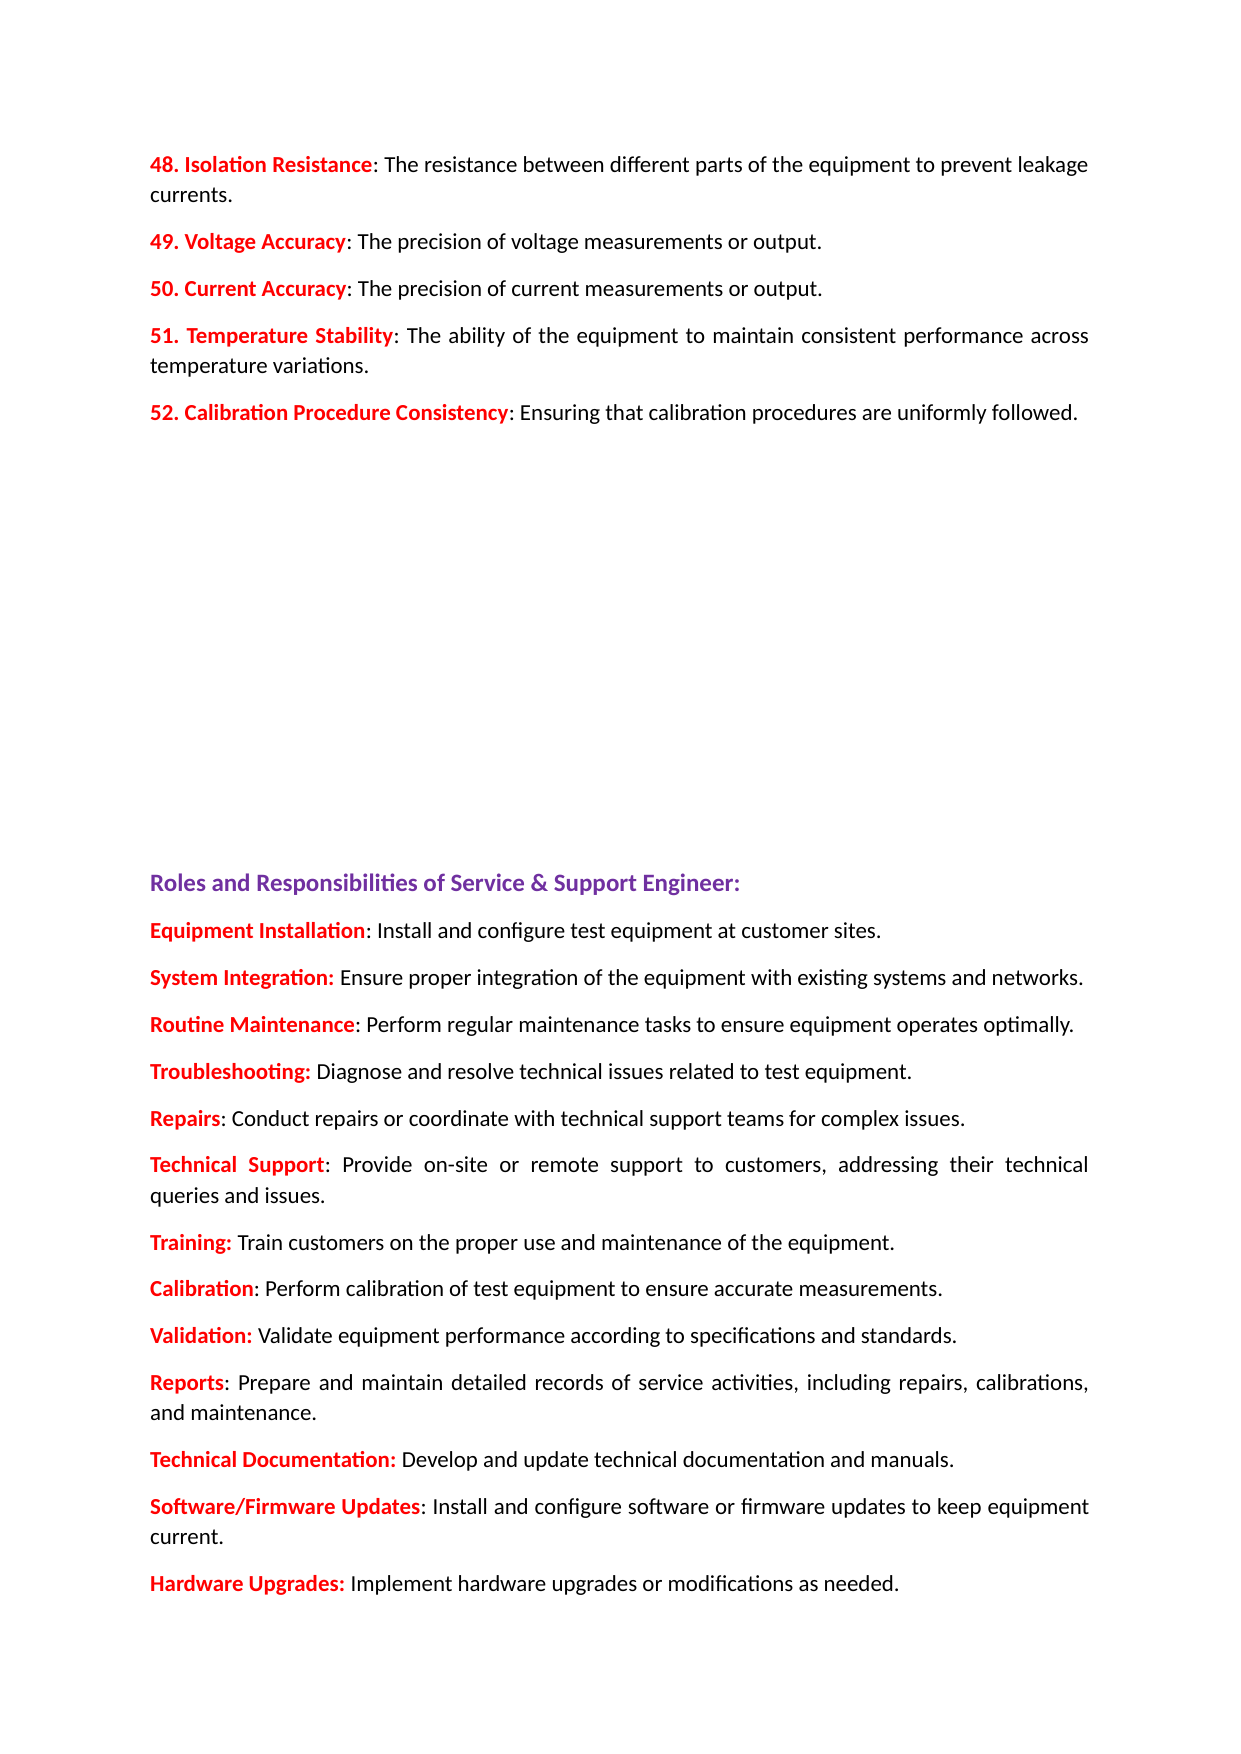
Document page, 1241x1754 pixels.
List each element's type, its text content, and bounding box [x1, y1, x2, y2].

text 50. Current Accuracy: The precision of current measurements or output. [150, 274, 1090, 302]
text Routine Maintenance: Perform regular maintenance tasks to ensure equipment operates optimally. [150, 1010, 1090, 1038]
text Technical Documentation: Develop and update technical documentation and manuals. [150, 1445, 1090, 1473]
text Reports: Prepare and maintain detailed records of service activities, including repairs, calibrations, and maintenance. [150, 1368, 1090, 1427]
text Troubleshooting: Diagnose and resolve technical issues related to test equipment. [150, 1057, 1090, 1085]
text 52. Calibration Procedure Consistency: Ensuring that calibration procedures are uniformly followed. [150, 398, 1090, 426]
text Software/Firmware Updates: Install and configure software or firmware updates to keep equipment current. [150, 1492, 1090, 1551]
text Roles and Responsibilities of Service & Support Engineer: [150, 867, 1090, 897]
text Technical Support: Provide on-site or remote support to customers, addressing their technical queries and issues. [150, 1151, 1090, 1209]
text Training: Train customers on the proper use and maintenance of the equipment. [150, 1228, 1090, 1256]
text System Integration: Ensure proper integration of the equipment with existing systems and networks. [150, 963, 1090, 991]
text Repairs: Conduct repairs or coordinate with technical support teams for complex issues. [150, 1104, 1090, 1132]
text 49. Voltage Accuracy: The precision of voltage measurements or output. [150, 227, 1090, 255]
text 48. Isolation Resistance: The resistance between different parts of the equipment to prevent leakage currents. [150, 150, 1090, 208]
text Hardware Upgrades: Implement hardware upgrades or modifications as needed. [150, 1569, 1090, 1597]
text 51. Temperature Stability: The ability of the equipment to maintain consistent performance across temperature variations. [150, 321, 1090, 379]
text Equipment Installation: Install and configure test equipment at customer sites. [150, 916, 1090, 944]
text Calibration: Perform calibration of test equipment to ensure accurate measurements. [150, 1274, 1090, 1303]
text Validation: Validate equipment performance according to specifications and standards. [150, 1321, 1090, 1349]
